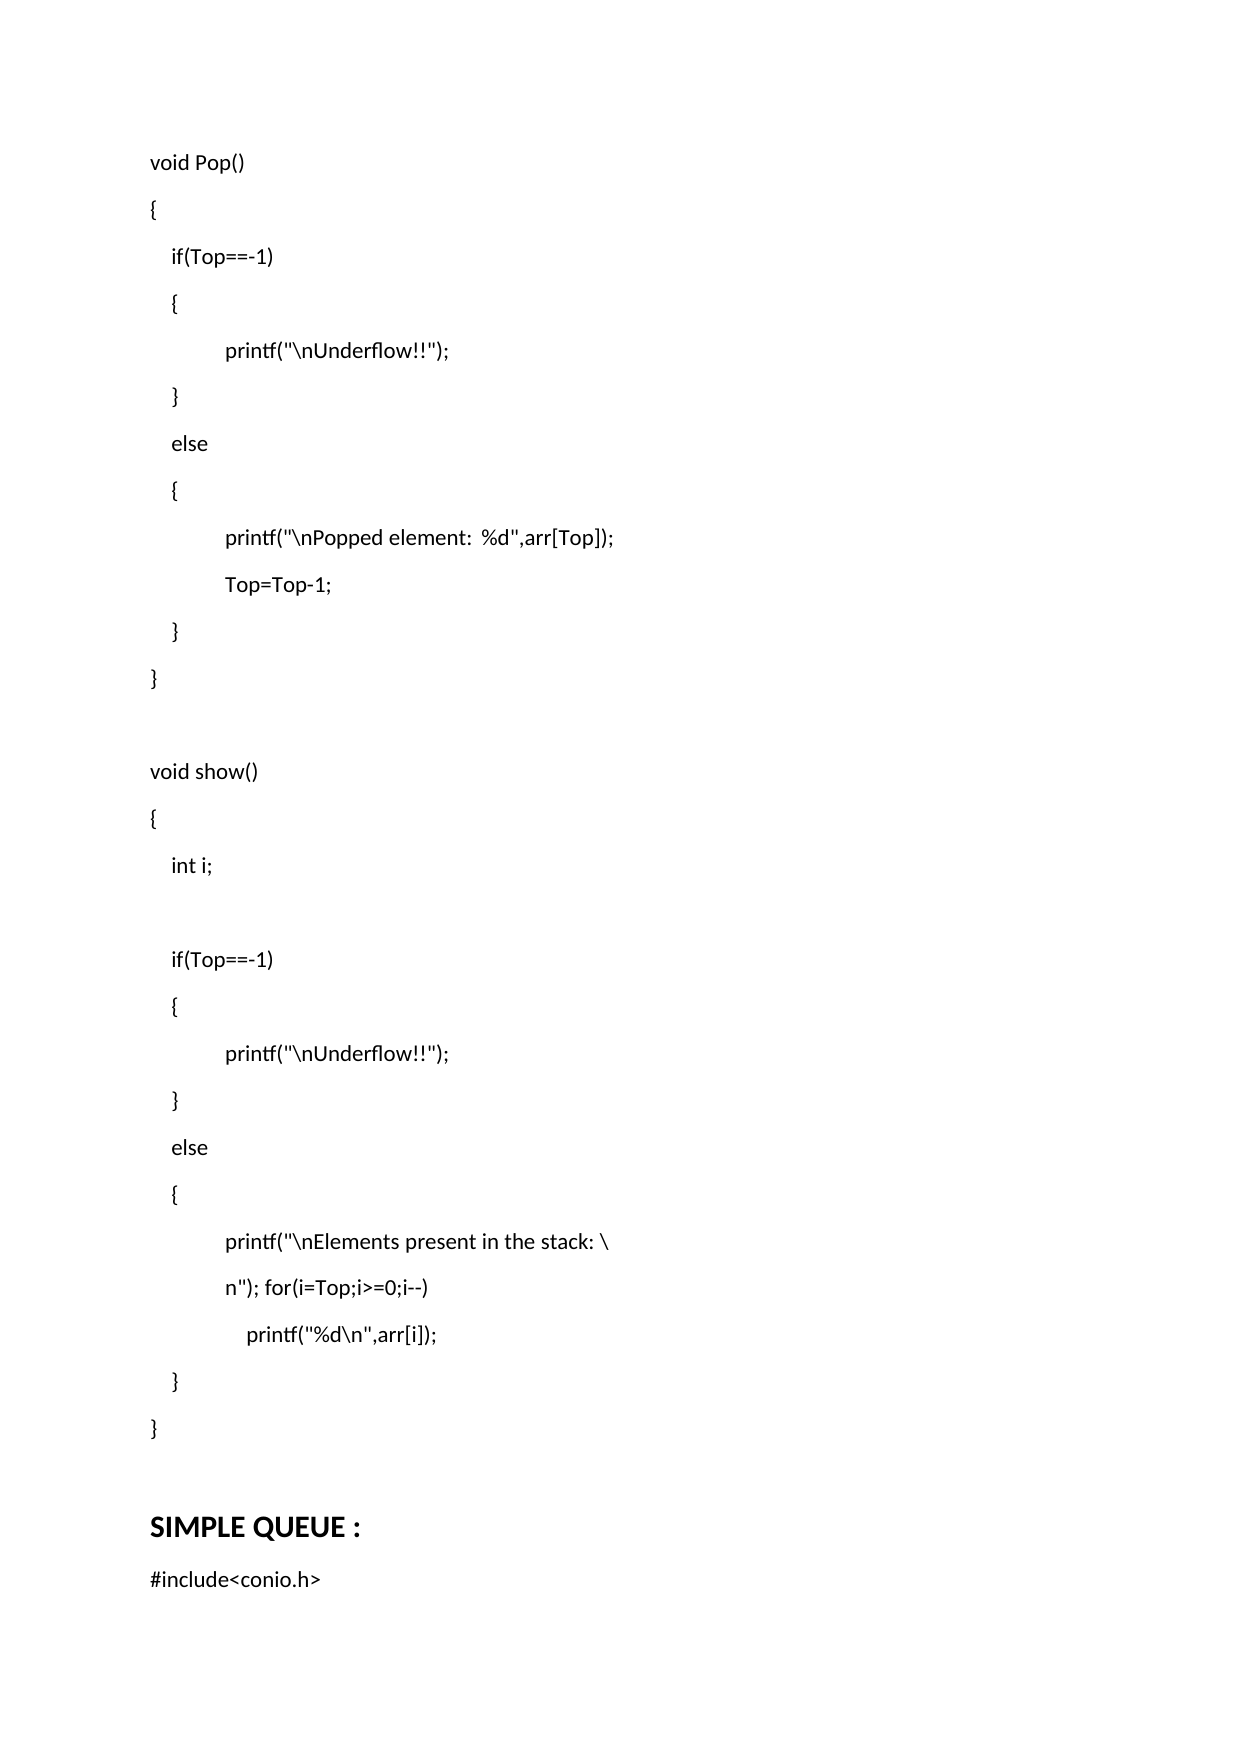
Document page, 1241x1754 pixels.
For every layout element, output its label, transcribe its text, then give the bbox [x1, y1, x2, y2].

text } [171, 1367, 1082, 1395]
text SIMPLE QUEUE : [150, 1507, 1082, 1546]
text } [150, 1414, 1082, 1442]
text else [171, 1133, 1082, 1161]
text } [150, 664, 1082, 692]
text { [171, 992, 1082, 1020]
text { [171, 1180, 1082, 1208]
text } [171, 617, 1082, 645]
text { [171, 476, 1082, 504]
text void Pop() [150, 148, 1082, 176]
text } [171, 382, 1082, 411]
text void show() [150, 757, 1082, 786]
text printf("\nUnderflow!!"); [225, 336, 1082, 364]
text printf("\nPopped element: %d",arr[Top]); Top=Top-1; [225, 523, 614, 598]
text if(Top==-1) [171, 242, 1082, 270]
text { [150, 804, 1082, 833]
text else [171, 429, 1082, 458]
text printf("\nElements present in the stack: \n"); for(i=Top;i>=0;i--) [225, 1227, 641, 1301]
text if(Top==-1) [171, 945, 1082, 973]
text printf("%d\n",arr[i]); [246, 1320, 1082, 1348]
text { [150, 195, 1082, 223]
text printf("\nUnderflow!!"); [225, 1039, 1082, 1067]
text } [171, 1086, 1082, 1114]
text #include<conio.h> [150, 1565, 1082, 1593]
text int i; [171, 851, 1082, 879]
text { [171, 289, 1082, 317]
